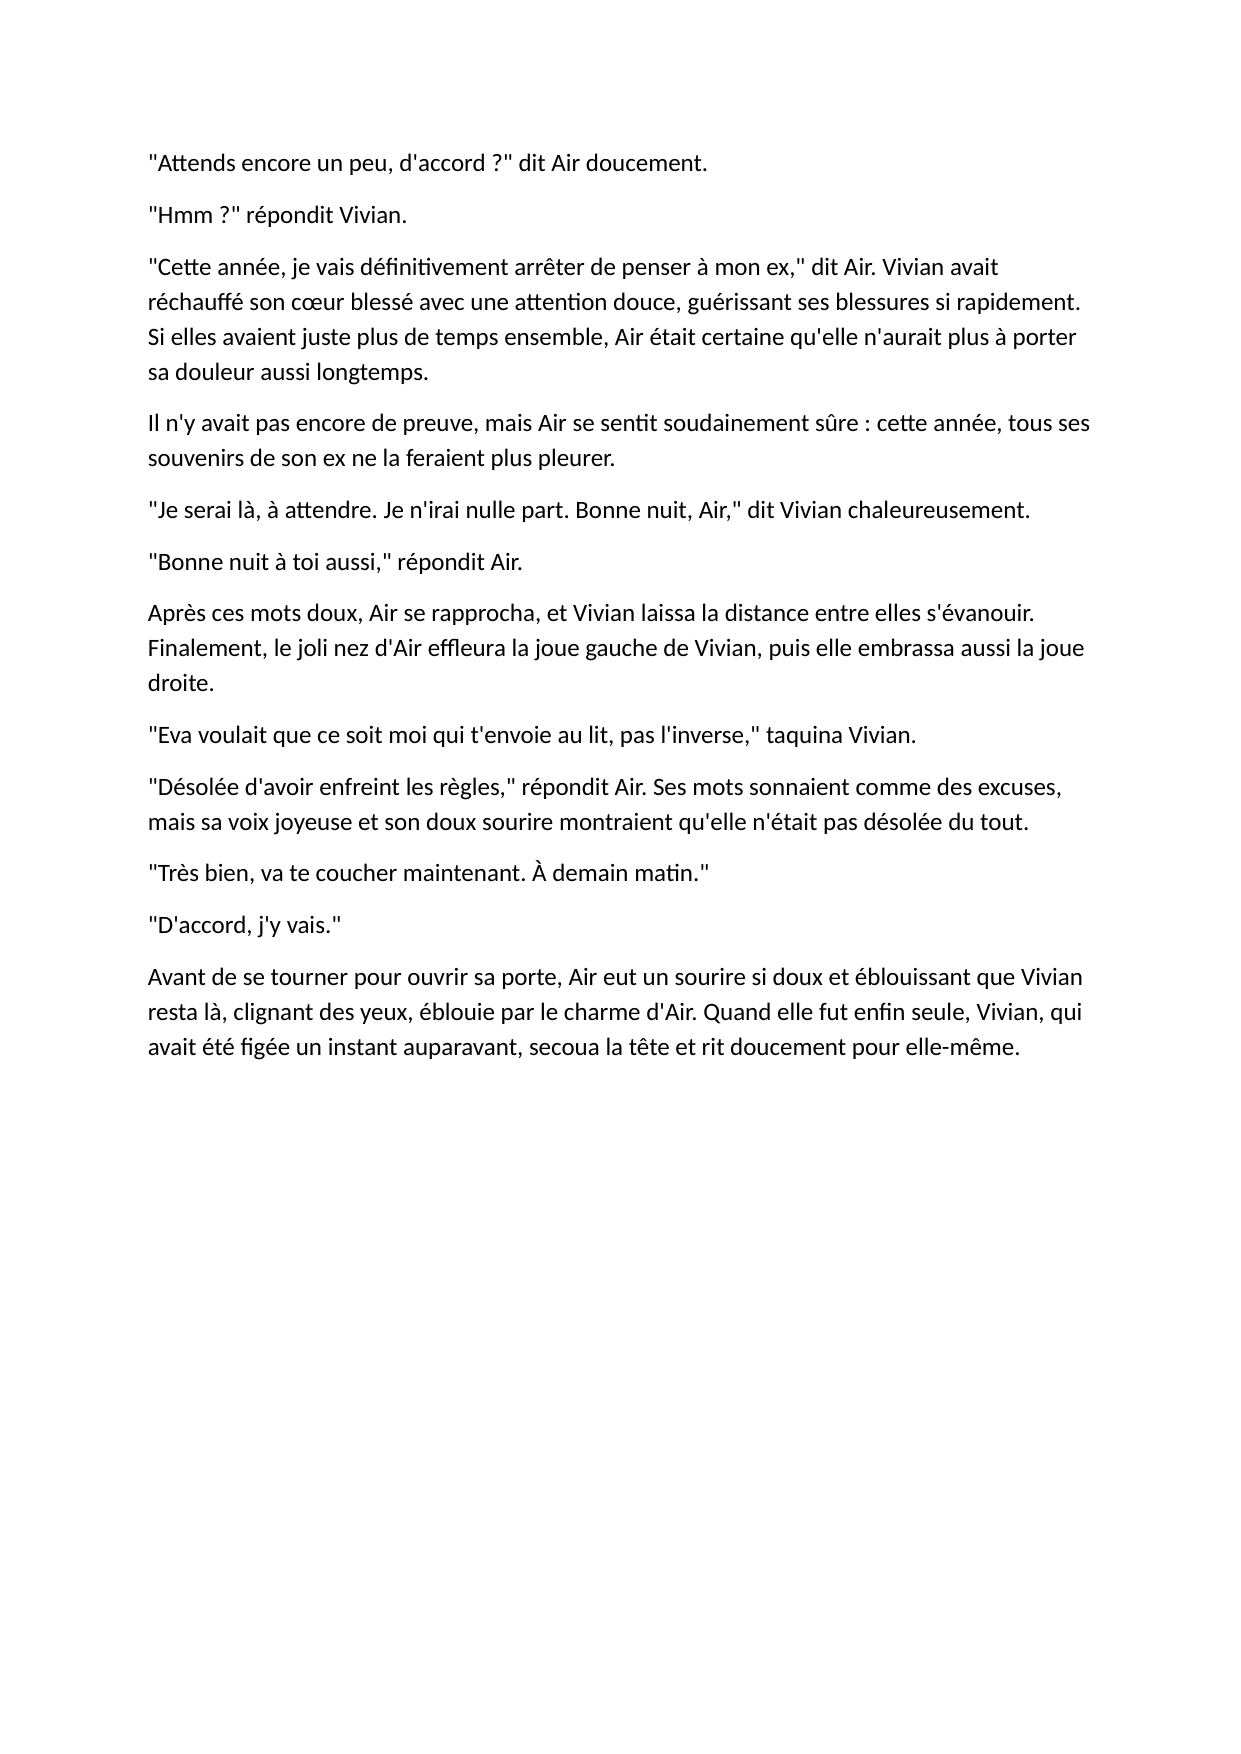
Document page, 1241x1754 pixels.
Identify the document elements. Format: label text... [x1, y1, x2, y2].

text "Très bien, va te coucher maintenant. À demain matin." [148, 858, 1093, 888]
text "D'accord, j'y vais." [148, 909, 1093, 940]
text "Hmm ?" répondit Vivian. [148, 199, 1093, 230]
text "Attends encore un peu, d'accord ?" dit Air doucement. [148, 148, 1093, 178]
text "Désolée d'avoir enfreint les règles," répondit Air. Ses mots sonnaient comme des excuses, mais sa voix joyeuse et son doux sourire montraient qu'elle n'était pas désolée du tout. [148, 771, 1093, 836]
text "Cette année, je vais définitivement arrêter de penser à mon ex," dit Air. Vivian avait réchauffé son cœur blessé avec une attention douce, guérissant ses blessures si rapidement. Si elles avaient juste plus de temps ensemble, Air était certaine qu'elle n'aurait plus à porter sa douleur aussi longtemps. [148, 251, 1093, 386]
text "Eva voulait que ce soit moi qui t'envoie au lit, pas l'inverse," taquina Vivian. [148, 719, 1093, 750]
text Avant de se tourner pour ouvrir sa porte, Air eut un sourire si doux et éblouissant que Vivian resta là, clignant des yeux, éblouie par le charme d'Air. Quand elle fut enfin seule, Vivian, qui avait été figée un instant auparavant, secoua la tête et rit doucement pour elle-même. [148, 961, 1093, 1061]
text Il n'y avait pas encore de preuve, mais Air se sentit soudainement sûre : cette année, tous ses souvenirs de son ex ne la feraient plus pleurer. [148, 408, 1093, 473]
text "Bonne nuit à toi aussi," répondit Air. [148, 546, 1093, 576]
text "Je serai là, à attendre. Je n'irai nulle part. Bonne nuit, Air," dit Vivian chaleureusement. [148, 494, 1093, 525]
text Après ces mots doux, Air se rapprocha, et Vivian laissa la distance entre elles s'évanouir. Finalement, le joli nez d'Air effleura la joue gauche de Vivian, puis elle embrassa aussi la joue droite. [148, 598, 1093, 698]
